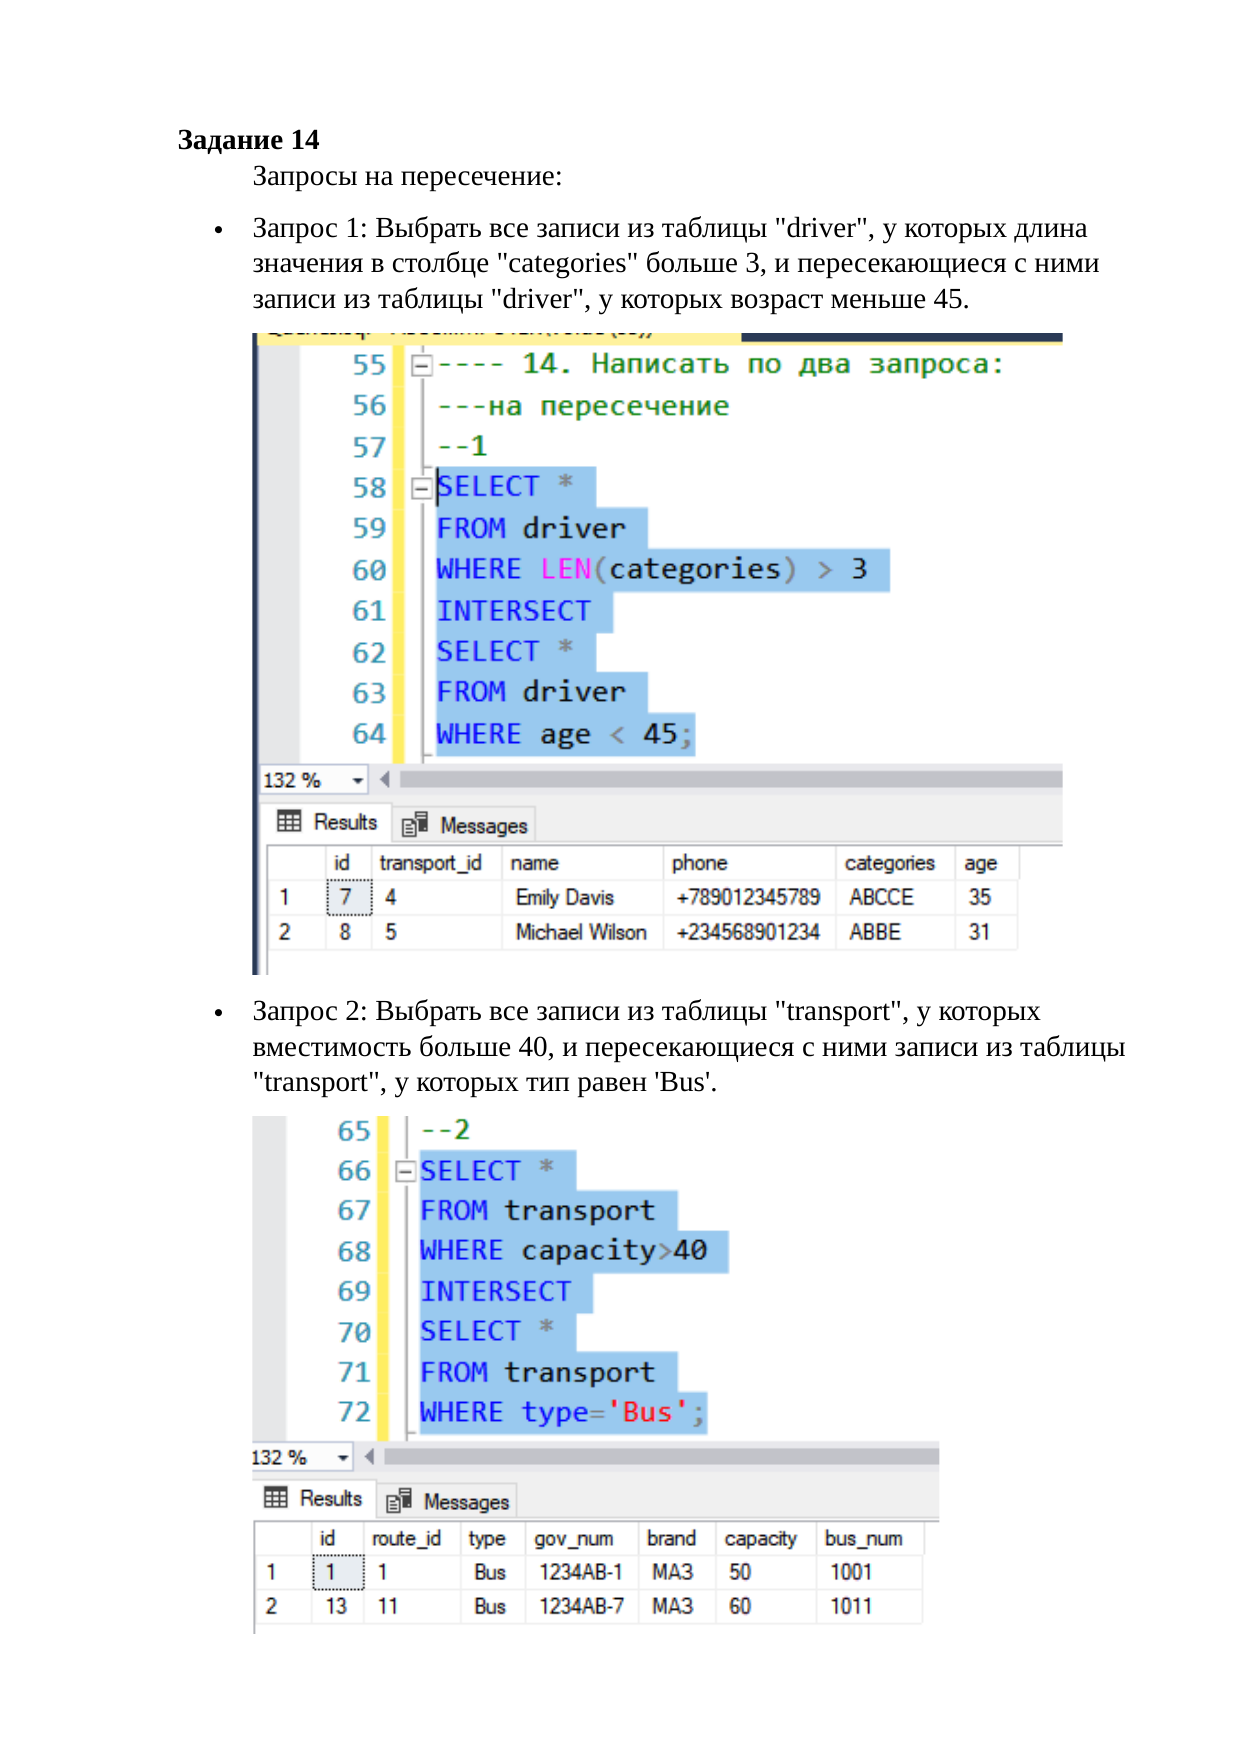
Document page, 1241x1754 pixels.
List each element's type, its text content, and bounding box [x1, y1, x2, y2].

list Запрос 1: Выбрать все записи из таблицы "driver", у которых длина значения в столбце "categories" больше 3, и пересекающиеся с ними записи из таблицы "driver", у которых возраст меньше 45. [215, 210, 1152, 314]
subtitle Задание 14 [177, 122, 1152, 156]
picture [252, 333, 1063, 975]
text Запросы на пересечение: [252, 158, 1152, 191]
list Запрос 2: Выбрать все записи из таблицы "transport", у которых вместимость больше 40, и пересекающиеся с ними записи из таблицы "transport", у которых тип равен 'Bus'. [215, 993, 1152, 1098]
picture [252, 1116, 940, 1634]
